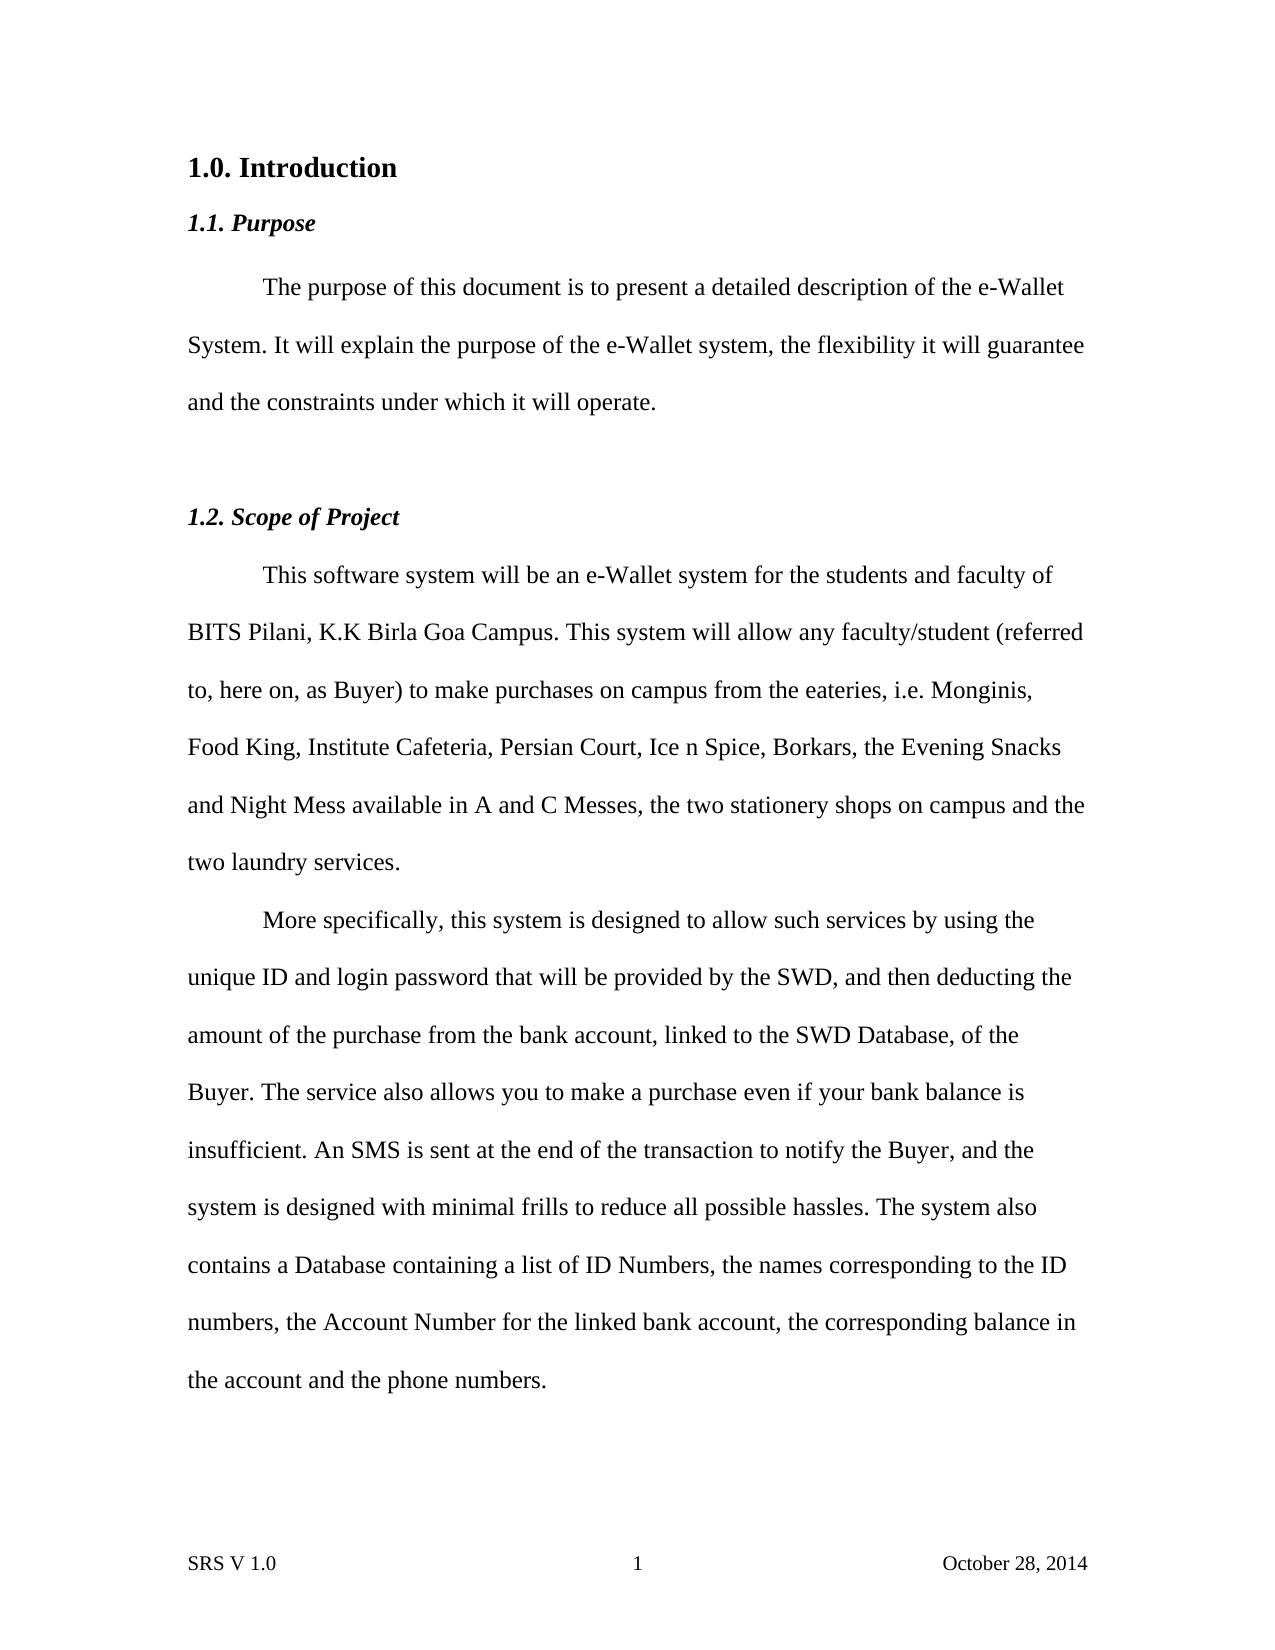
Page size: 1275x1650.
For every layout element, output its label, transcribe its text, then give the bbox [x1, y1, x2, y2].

text The purpose of this document is to present a detailed description of the e-Wallet System. It will explain the purpose of the e-Wallet system, the flexibility it will guarantee and the constraints under which it will operate. [187, 272, 1087, 416]
text This software system will be an e-Wallet system for the students and faculty of BITS Pilani, K.K Birla Goa Campus. This system will allow any faculty/student (referred to, here on, as Buyer) to make purchases on campus from the eateries, i.e. Monginis, Food King, Institute Cafeteria, Persian Court, Ice n Spice, Borkars, the Evening Snacks and Night Mess available in A and C Messes, the two stationery shops on campus and the two laundry services. [187, 560, 1087, 876]
subtitle 1.1. Purpose [187, 208, 1087, 237]
text 1.2. Scope of Project [187, 502, 1087, 531]
subtitle 1.0. Introduction [187, 150, 1087, 183]
text More specifically, this system is designed to allow such services by using the unique ID and login password that will be provided by the SWD, and then deducting the amount of the purchase from the bank account, linked to the SWD Database, of the Buyer. The service also allows you to make a purchase even if your bank balance is insufficient. An SMS is sent at the end of the transaction to notify the Buyer, and the system is designed with minimal frills to reduce all possible hassles. The system also contains a Database containing a list of ID Numbers, the names corresponding to the ID numbers, the Account Number for the linked bank account, the corresponding balance in the account and the phone numbers. [187, 905, 1087, 1393]
